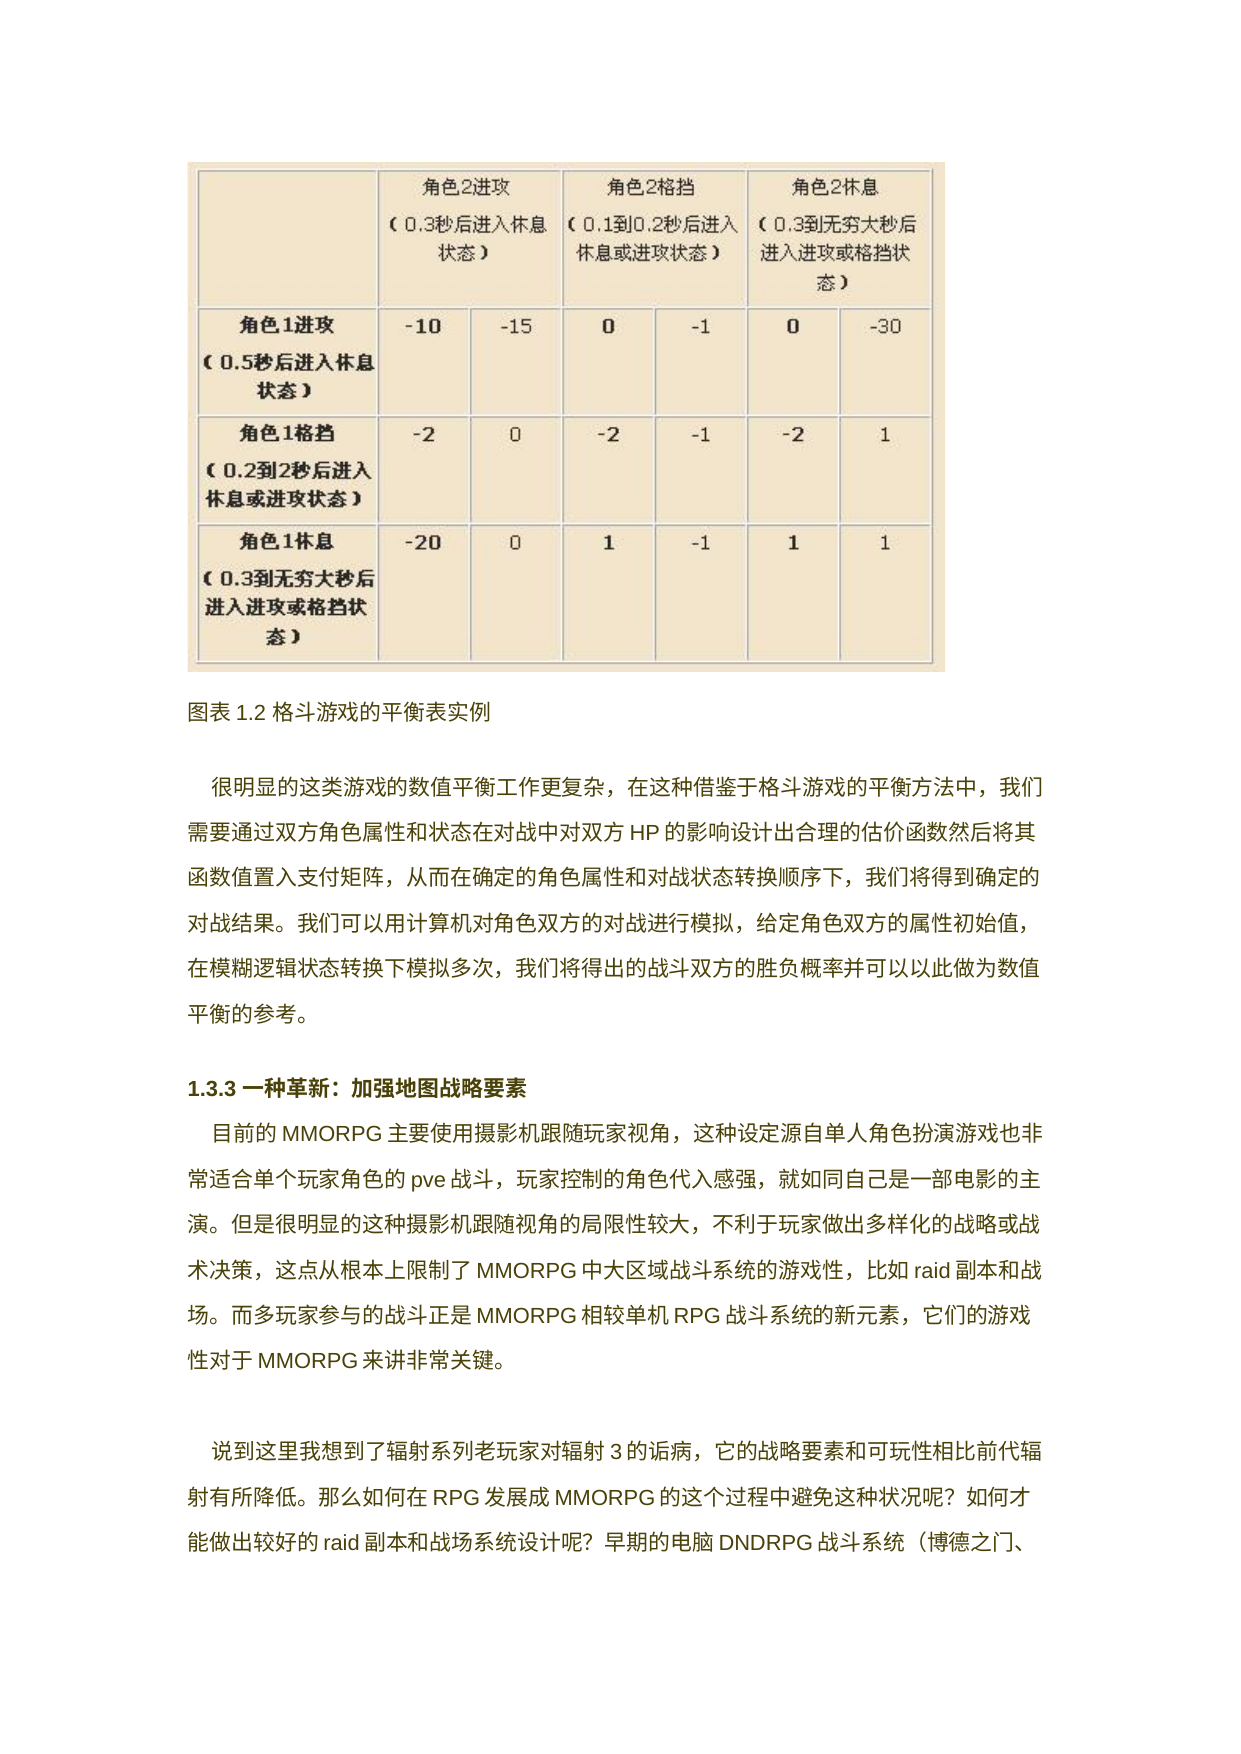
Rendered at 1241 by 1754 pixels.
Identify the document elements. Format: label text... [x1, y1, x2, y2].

picture [187, 162, 946, 672]
text 很明显的这类游戏的数值平衡工作更复杂，在这种借鉴于格斗游戏的平衡方法中，我们需要通过双方角色属性和状态在对战中对双方HP的影响设计出合理的估价函数然后将其函数值置入支付矩阵，从而在确定的角色属性和对战状态转换顺序下，我们将得到确定的对战结果。我们可以用计算机对角色双方的对战进行模拟，给定角色双方的属性初始值，在模糊逻辑状态转换下模拟多次，我们将得出的战斗双方的胜负概率并可以以此做为数值平衡的参考。 [187, 769, 1053, 1029]
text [187, 162, 1053, 727]
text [187, 1071, 1053, 1557]
